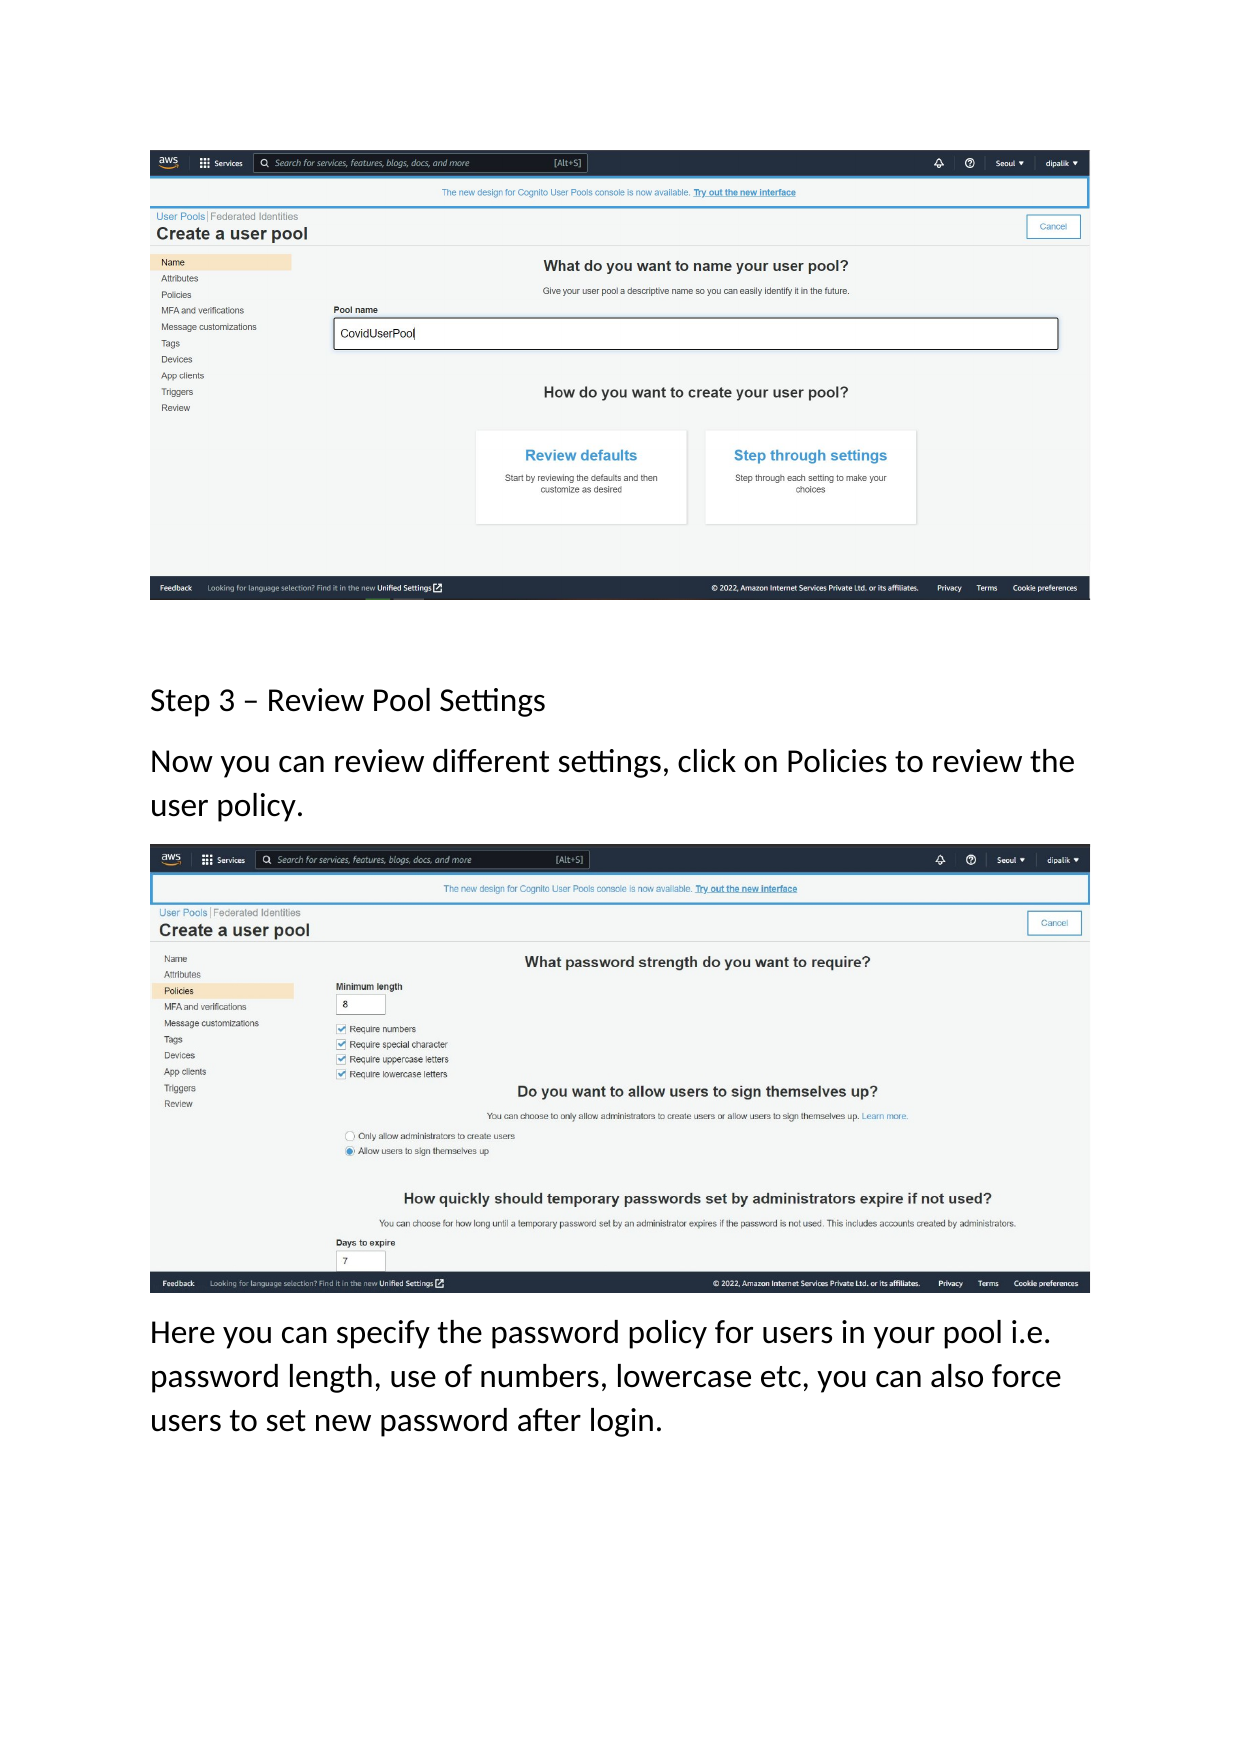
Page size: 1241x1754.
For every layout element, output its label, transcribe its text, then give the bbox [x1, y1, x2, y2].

text Now you can review different settings, click on Policies to review the user policy. [150, 740, 1090, 824]
text Here you can specify the password policy for users in your pool i.e. password length, use of numbers, lowercase etc, you can also force users to set new password after login. [150, 1311, 1090, 1440]
picture [150, 844, 1091, 1293]
picture [150, 150, 1091, 600]
text Step 3 – Review Pool Settings [150, 679, 1090, 720]
